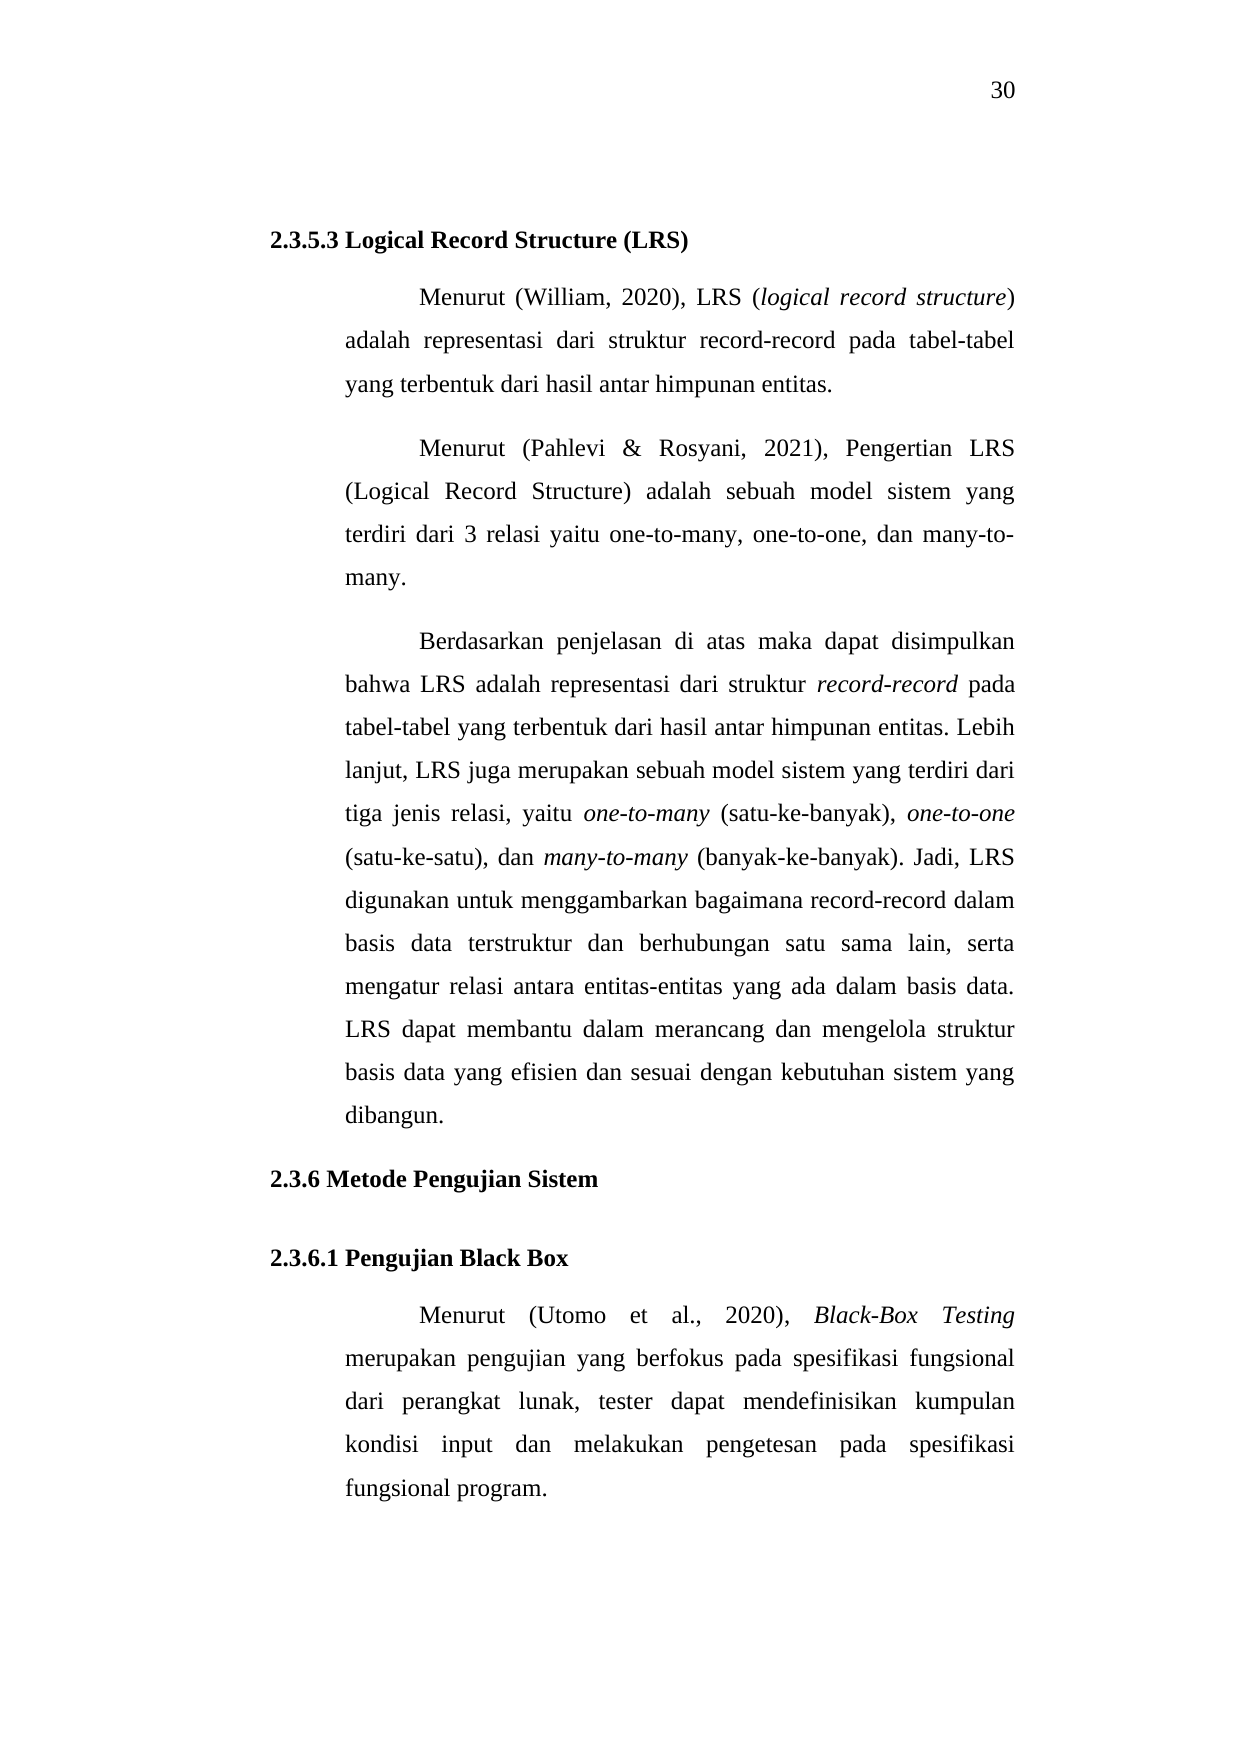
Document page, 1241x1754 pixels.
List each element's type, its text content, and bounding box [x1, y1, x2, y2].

text Berdasarkan penjelasan di atas maka dapat disimpulkan bahwa LRS adalah representasi dari struktur record-record pada tabel-tabel yang terbentuk dari hasil antar himpunan entitas. Lebih lanjut, LRS juga merupakan sebuah model sistem yang terdiri dari tiga jenis relasi, yaitu one-to-many (satu-ke-banyak), one-to-one (satu-ke-satu), dan many-to-many (banyak-ke-banyak). Jadi, LRS digunakan untuk menggambarkan bagaimana record-record dalam basis data terstruktur dan berhubungan satu sama lain, serta mengatur relasi antara entitas-entitas yang ada dalam basis data. LRS dapat membantu dalam merancang dan mengelola struktur basis data yang efisien dan sesuai dengan kebutuhan sistem yang dibangun. [345, 626, 1015, 1129]
text Menurut , Pengertian LRS (Logical Record Structure) adalah sebuah model sistem yang terdiri dari 3 relasi yaitu one-to-many, one-to-one, dan many-to- many. [345, 433, 1015, 591]
subtitle 2.3.6.1 Pengujian Black Box [270, 1243, 1015, 1271]
subtitle 2.3.6 Metode Pengujian Sistem [270, 1164, 1015, 1193]
text Menurut , Black-Box Testing merupakan pengujian yang berfokus pada spesifikasi fungsional dari perangkat lunak, tester dapat mendefinisikan kumpulan kondisi input dan melakukan pengetesan pada spesifikasi fungsional program. [345, 1300, 1015, 1501]
subtitle 2.3.5.3 Logical Record Structure (LRS) [270, 225, 1015, 254]
text Menurut , LRS (logical record structure) adalah representasi dari struktur record-record pada tabel-tabel yang terbentuk dari hasil antar himpunan entitas. [345, 282, 1015, 397]
